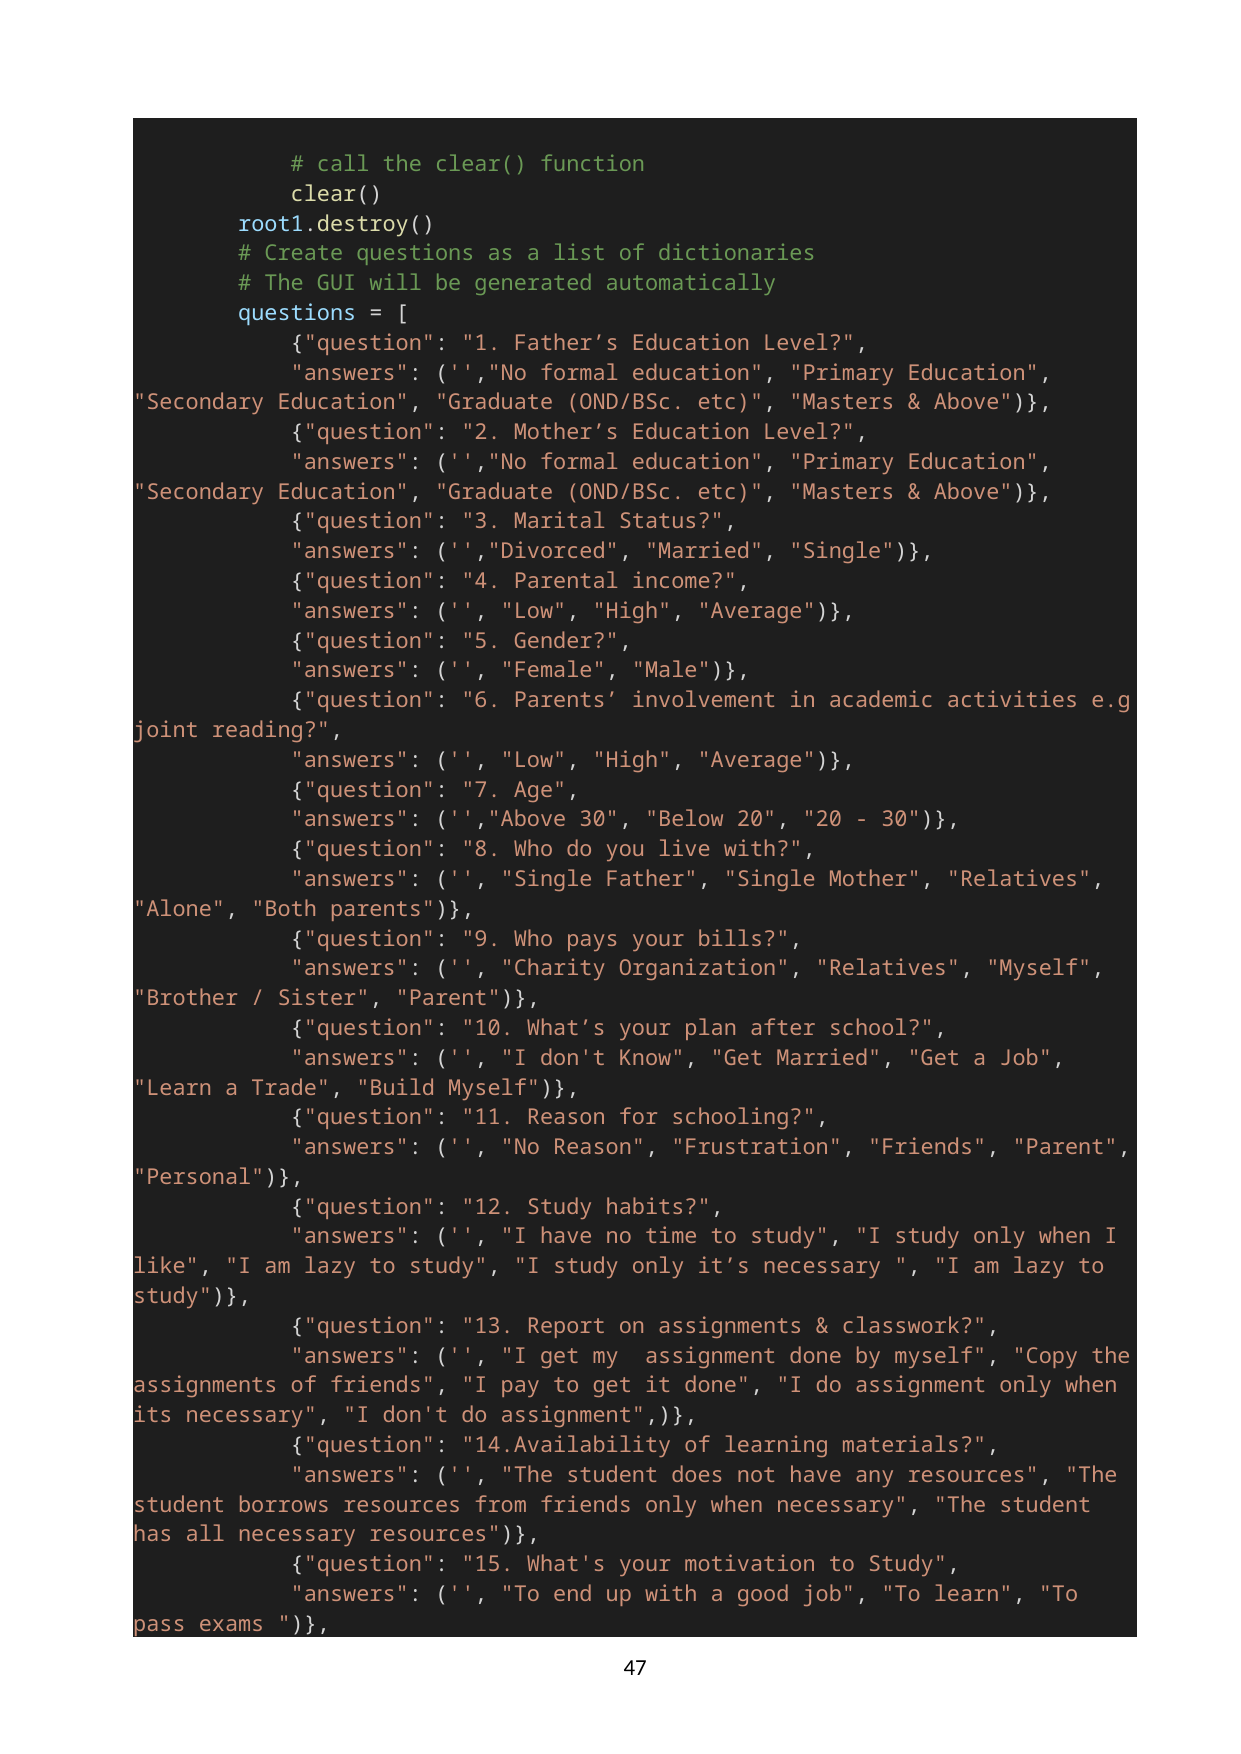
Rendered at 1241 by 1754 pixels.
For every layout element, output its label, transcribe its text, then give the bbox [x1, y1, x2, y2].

text "answers": ('', "Low", "High", "Average")}, [133, 744, 1137, 773]
text # Create questions as a list of dictionaries [133, 237, 1137, 267]
text "answers": ('', "I don't Know", "Get Married", "Get a Job", "Learn a Trade", "Build Myself")}, [133, 1042, 1137, 1101]
text clear() [133, 178, 1137, 207]
text {"question": "14.Availability of learning materials?", [133, 1429, 1137, 1459]
text root1.destroy() [133, 207, 1137, 237]
text "answers": ('',"No formal education", "Primary Education", "Secondary Education", "Graduate (OND/BSc. etc)", "Masters & Above")}, [133, 446, 1137, 505]
text "answers": ('',"Above 30", "Below 20", "20 - 30")}, [133, 803, 1137, 833]
text {"question": "2. Mother’s Education Level?", [133, 416, 1137, 446]
text {"question": "11. Reason for schooling?", [133, 1101, 1137, 1131]
text {"question": "5. Gender?", [133, 624, 1137, 654]
text {"question": "7. Age", [133, 773, 1137, 803]
text "answers": ('', "To end up with a good job", "To learn", "To pass exams ")}, [133, 1578, 1137, 1637]
text questions = [ [133, 297, 1137, 327]
text {"question": "15. What's your motivation to Study", [133, 1548, 1137, 1578]
text {"question": "8. Who do you live with?", [133, 833, 1137, 863]
text "answers": ('', "I get my assignment done by myself", "Copy the assignments of friends", "I pay to get it done", "I do assignment only when its necessary", "I don't do assignment",)}, [133, 1339, 1137, 1429]
text "answers": ('', "Low", "High", "Average")}, [133, 595, 1137, 624]
text {"question": "10. What’s your plan after school?", [133, 1012, 1137, 1042]
text {"question": "12. Study habits?", [133, 1191, 1137, 1220]
text "answers": ('', "No Reason", "Frustration", "Friends", "Parent", "Personal")}, [133, 1131, 1137, 1191]
text {"question": "1. Father’s Education Level?", [133, 327, 1137, 356]
text "answers": ('', "Single Father", "Single Mother", "Relatives", "Alone", "Both parents")}, [133, 863, 1137, 922]
text "answers": ('', "I have no time to study", "I study only when I like", "I am lazy to study", "I study only it’s necessary ", "I am lazy to study")}, [133, 1220, 1137, 1310]
text # call the clear() function [133, 148, 1137, 178]
text {"question": "6. Parents’ involvement in academic activities e.g joint reading?", [133, 684, 1137, 744]
text # The GUI will be generated automatically [133, 267, 1137, 297]
text {"question": "13. Report on assignments & classwork?", [133, 1310, 1137, 1339]
text {"question": "9. Who pays your bills?", [133, 922, 1137, 952]
text "answers": ('',"Divorced", "Married", "Single")}, [133, 535, 1137, 565]
text "answers": ('',"No formal education", "Primary Education", "Secondary Education", "Graduate (OND/BSc. etc)", "Masters & Above")}, [133, 356, 1137, 416]
text {"question": "4. Parental income?", [133, 565, 1137, 595]
text "answers": ('', "The student does not have any resources", "The student borrows resources from friends only when necessary", "The student has all necessary resources")}, [133, 1459, 1137, 1548]
text "answers": ('', "Charity Organization", "Relatives", "Myself", "Brother / Sister", "Parent")}, [133, 952, 1137, 1012]
text {"question": "3. Marital Status?", [133, 505, 1137, 535]
text "answers": ('', "Female", "Male")}, [133, 654, 1137, 684]
